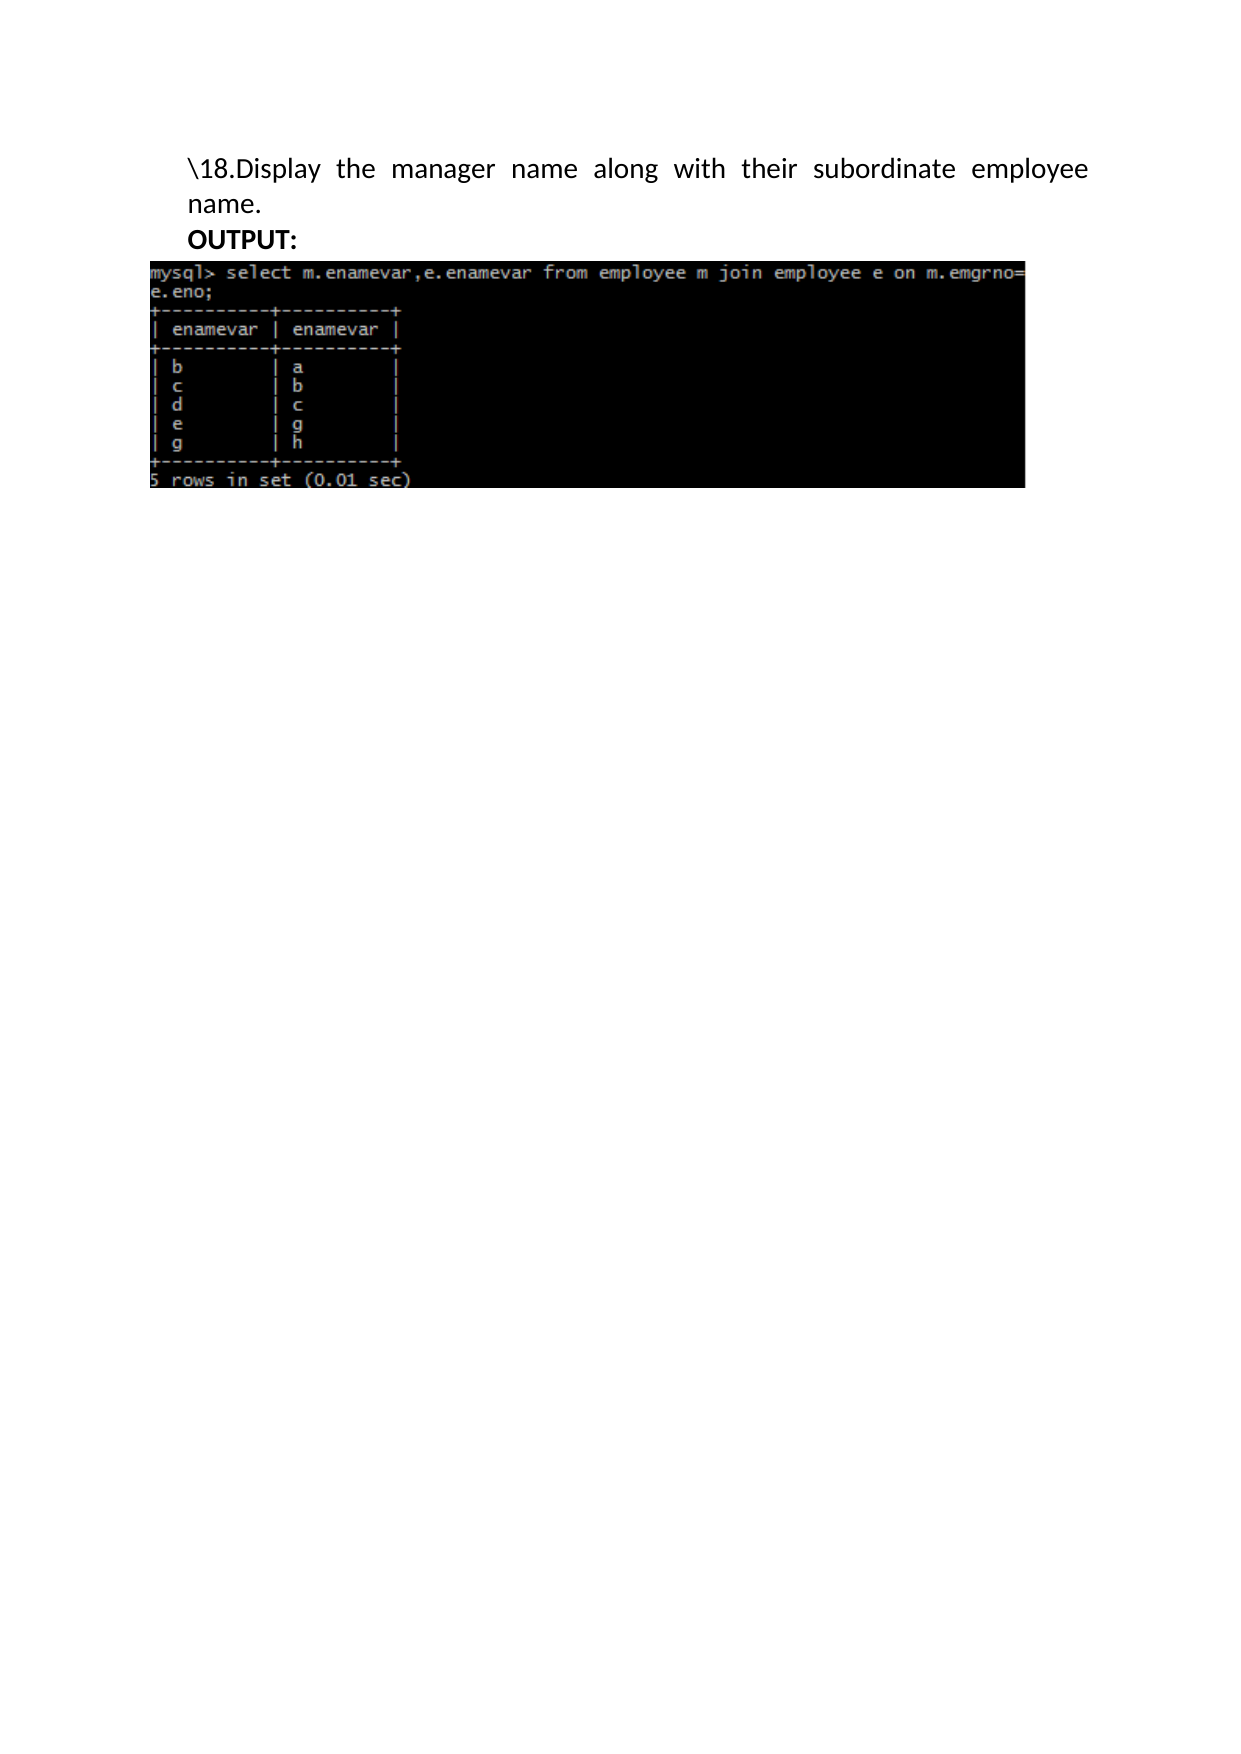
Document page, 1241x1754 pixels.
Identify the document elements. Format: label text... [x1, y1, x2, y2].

picture [150, 261, 1027, 488]
text \18.Display the manager name along with their subordinate employee name. [187, 150, 1090, 221]
